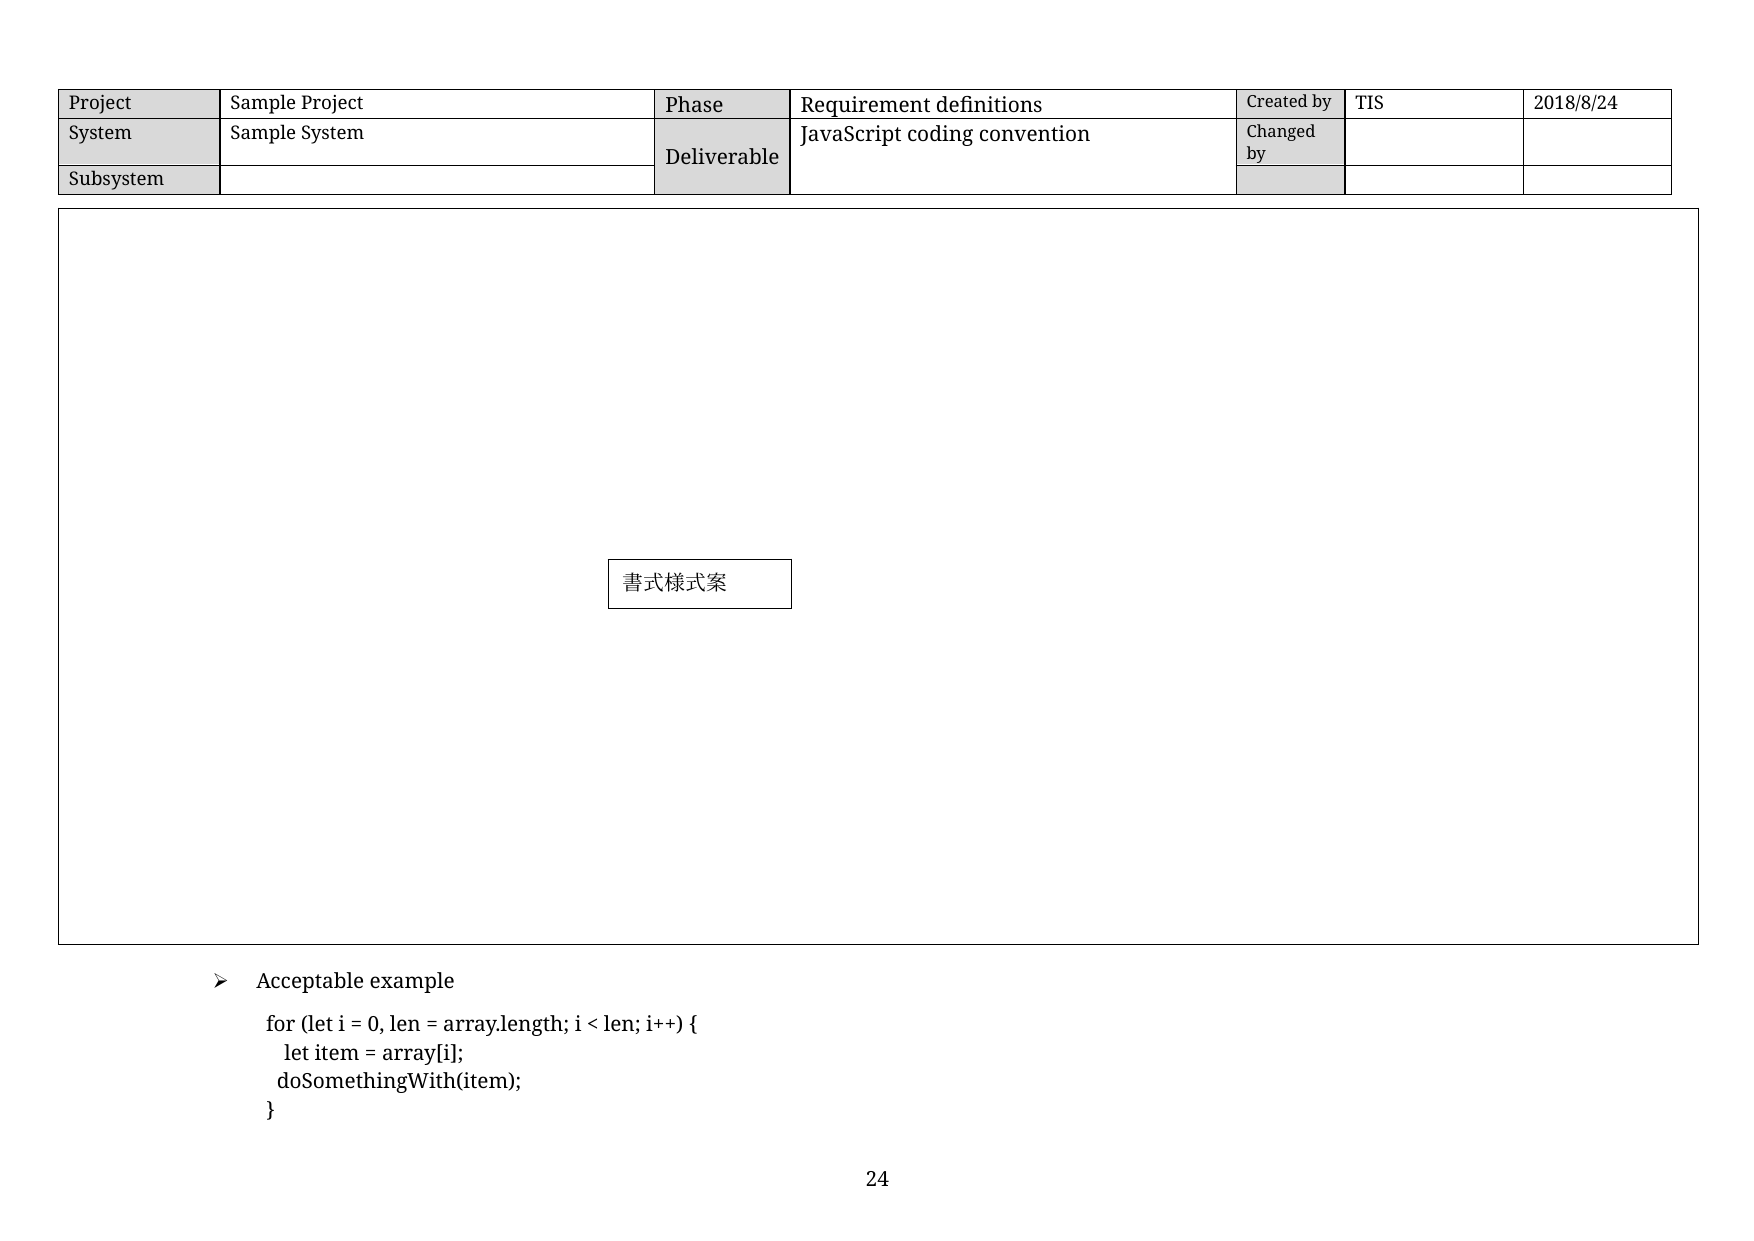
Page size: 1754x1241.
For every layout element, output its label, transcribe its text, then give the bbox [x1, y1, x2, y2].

list Acceptable example [212, 972, 1695, 993]
